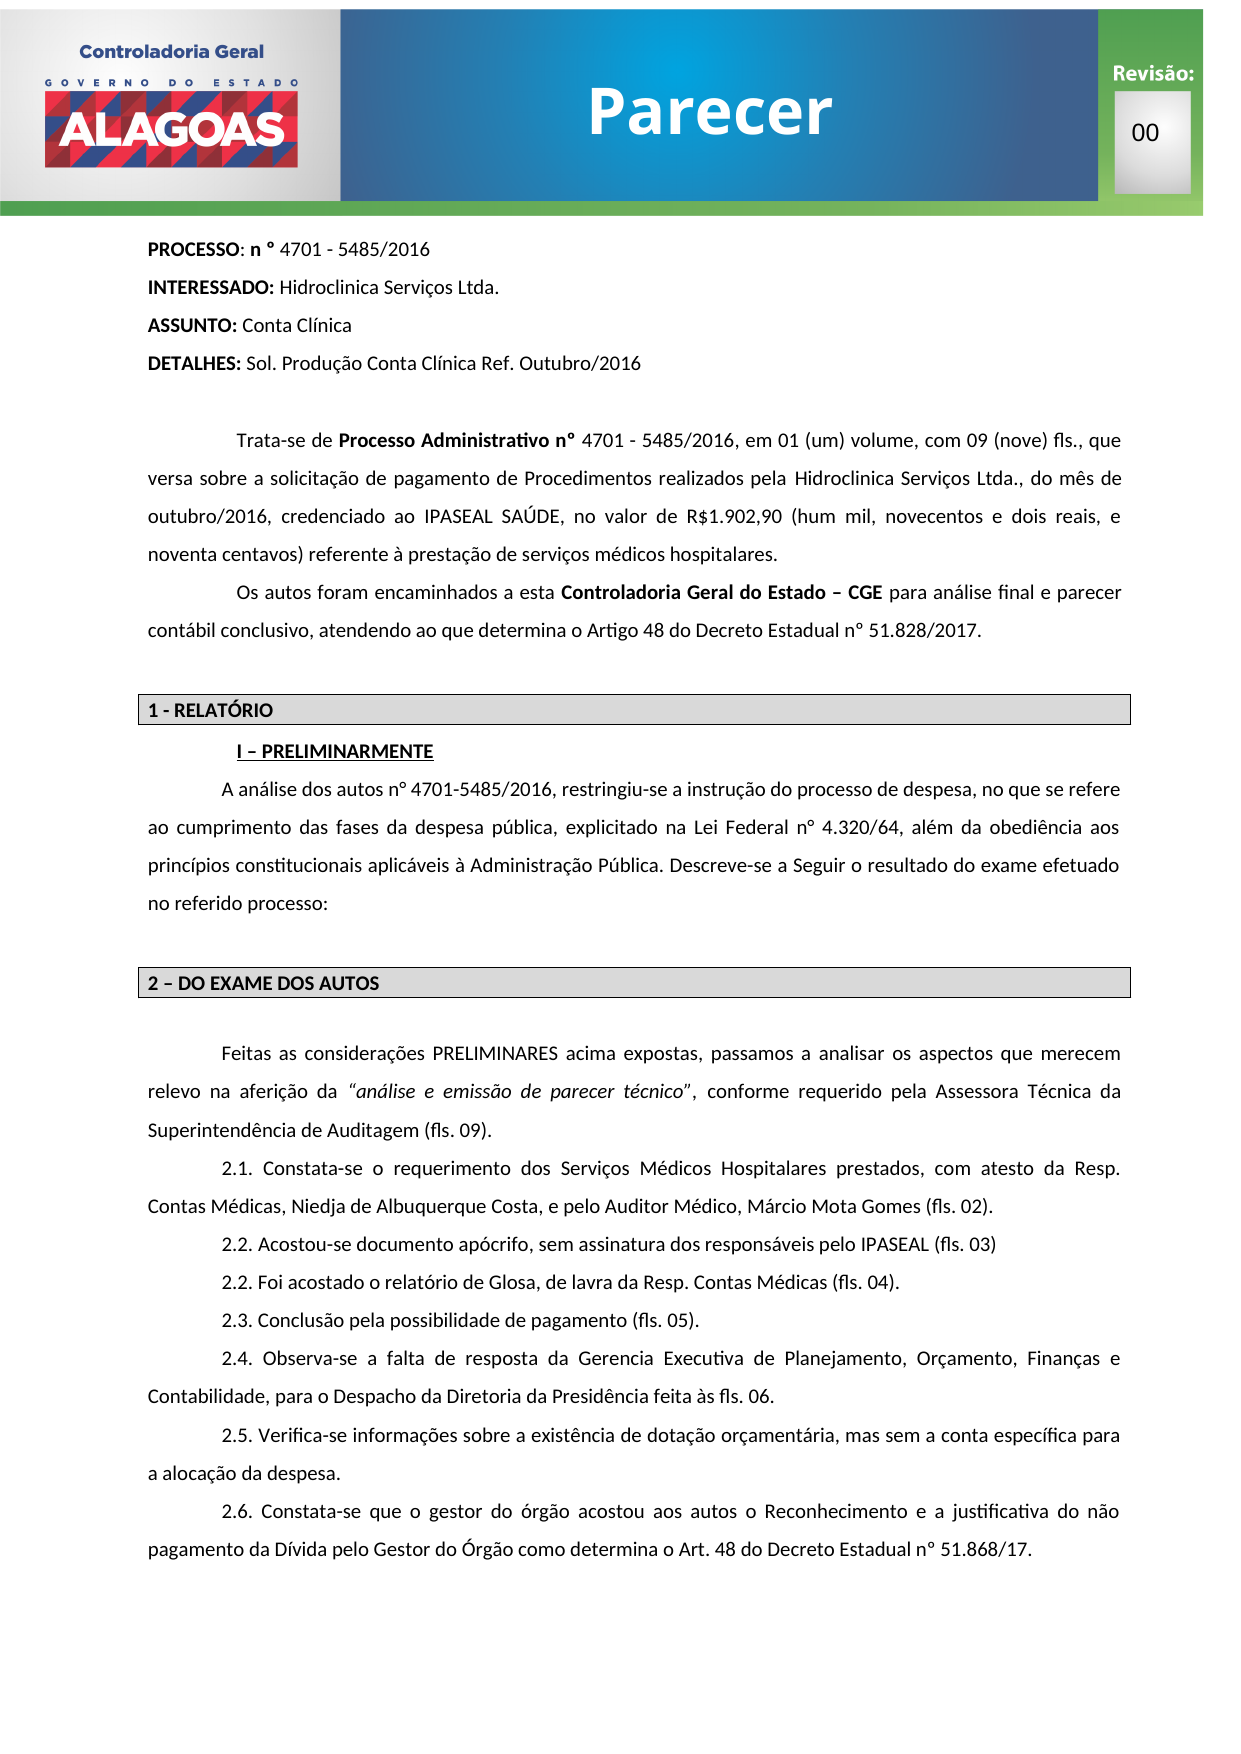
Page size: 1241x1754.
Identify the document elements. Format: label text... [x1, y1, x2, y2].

text 2.2. Acostou-se documento apócrifo, sem assinatura dos responsáveis pelo IPASEAL (fls. 03) [148, 1231, 1122, 1257]
text Feitas as considerações PRELIMINARES acima expostas, passamos a analisar os aspectos que merecem relevo na aferição da “análise e emissão de parecer técnico”, conforme requerido pela Assessora Técnica da Superintendência de Auditagem (fls. 09). [148, 1041, 1122, 1142]
text I – PRELIMINARMENTE [163, 738, 1122, 763]
text 2.2. Foi acostado o relatório de Glosa, de lavra da Resp. Contas Médicas (fls. 04). [148, 1269, 1122, 1295]
text 2 – DO EXAME DOS AUTOS [139, 968, 1130, 997]
text 2.4. Observa-se a falta de resposta da Gerencia Executiva de Planejamento, Orçamento, Finanças e Contabilidade, para o Despacho da Diretoria da Presidência feita às fls. 06. [148, 1346, 1122, 1409]
text Os autos foram encaminhados a esta Controladoria Geral do Estado – CGE para análise final e parecer contábil conclusivo, atendendo ao que determina o Artigo 48 do Decreto Estadual nº 51.828/2017. [148, 579, 1122, 643]
text ASSUNTO: Conta Clínica [148, 312, 1122, 338]
text 2.5. Verifica-se informações sobre a existência de dotação orçamentária, mas sem a conta específica para a alocação da despesa. [148, 1422, 1122, 1485]
text Trata-se de Processo Administrativo nº 4701 - 5485/2016, em 01 (um) volume, com 09 (nove) fls., que versa sobre a solicitação de pagamento de Procedimentos realizados pela Hidroclinica Serviços Ltda., do mês de outubro/2016, credenciado ao IPASEAL SAÚDE, no valor de R$1.902,90 (hum mil, novecentos e dois reais, e noventa centavos) referente à prestação de serviços médicos hospitalares. [148, 427, 1122, 567]
text 2.1. Constata-se o requerimento dos Serviços Médicos Hospitalares prestados, com atesto da Resp. Contas Médicas, Niedja de Albuquerque Costa, e pelo Auditor Médico, Márcio Mota Gomes (fls. 02). [148, 1155, 1122, 1218]
text PROCESSO: n º 4701 - 5485/2016 [148, 236, 1122, 262]
text 2.6. Constata-se que o gestor do órgão acostou aos autos o Reconhecimento e a justificativa do não pagamento da Dívida pelo Gestor do Órgão como determina o Art. 48 do Decreto Estadual nº 51.868/17. [148, 1498, 1122, 1562]
text 1 - RELATÓRIO [139, 695, 1130, 724]
text A análise dos autos n° 4701-5485/2016, restringiu-se a instrução do processo de despesa, no que se refere ao cumprimento das fases da despesa pública, explicitado na Lei Federal n° 4.320/64, além da obediência aos princípios constitucionais aplicáveis à Administração Pública. Descreve-se a Seguir o resultado do exame efetuado no referido processo: [148, 776, 1122, 916]
picture [0, 9, 1204, 216]
text DETALHES: Sol. Produção Conta Clínica Ref. Outubro/2016 [148, 351, 1122, 376]
text INTERESSADO: Hidroclinica Serviços Ltda. [148, 274, 1122, 300]
text 2.3. Conclusão pela possibilidade de pagamento (fls. 05). [148, 1307, 1122, 1333]
